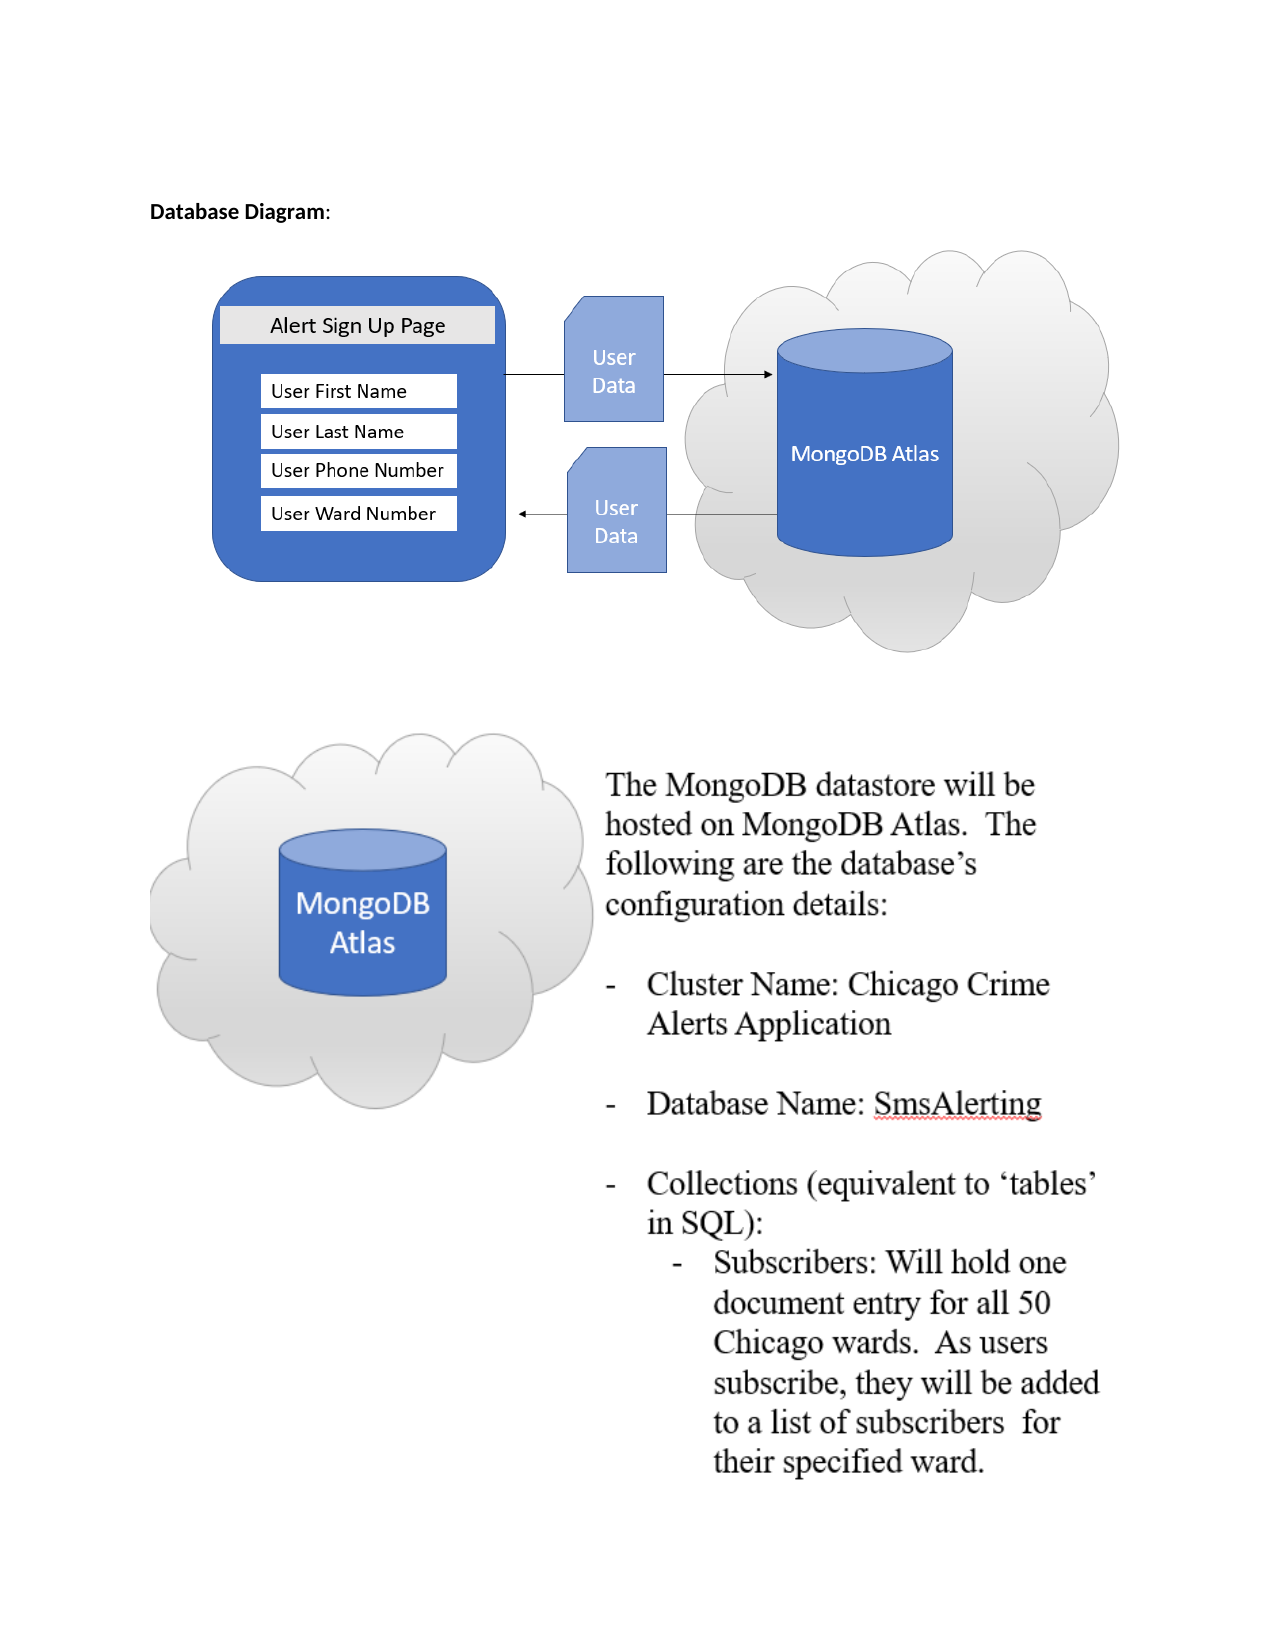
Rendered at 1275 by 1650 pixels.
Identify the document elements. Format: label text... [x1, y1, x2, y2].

picture [150, 243, 1125, 704]
picture [150, 712, 1114, 1504]
text Database Diagram: [150, 197, 1125, 225]
